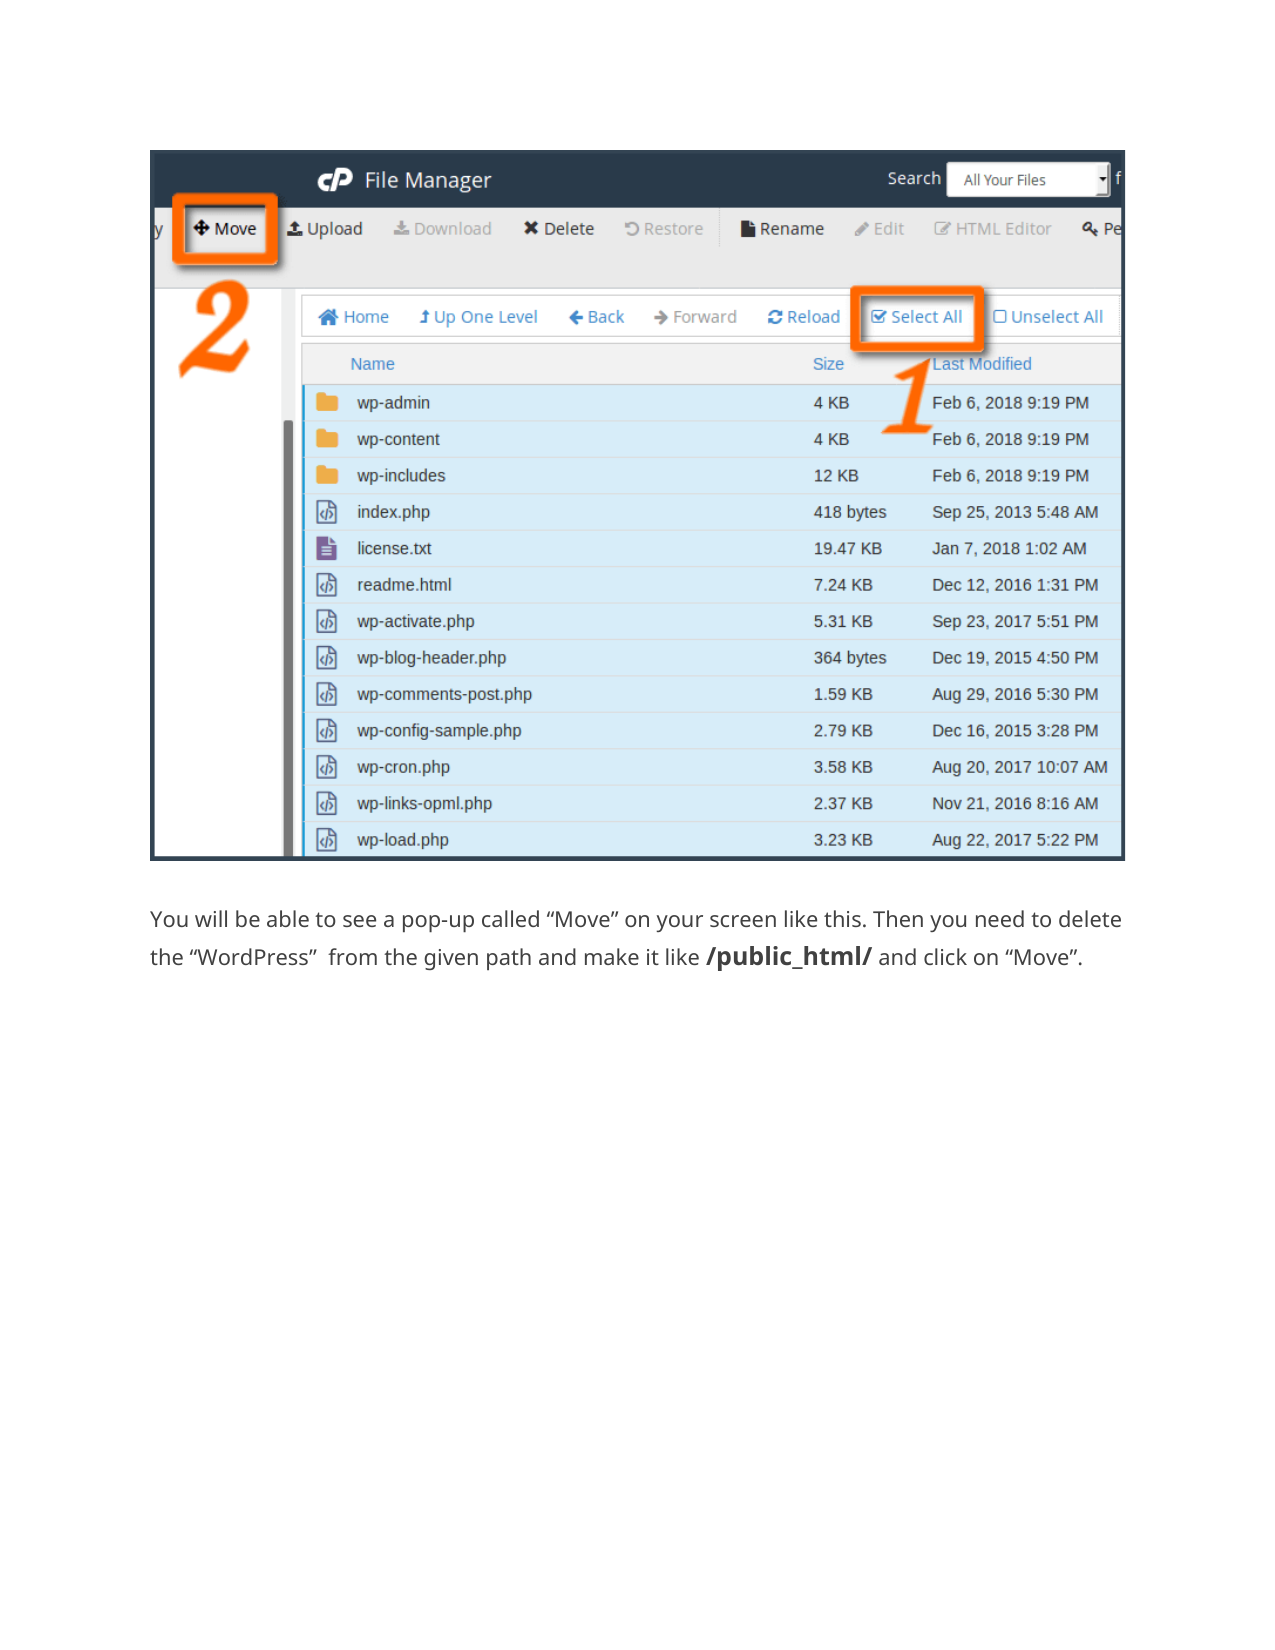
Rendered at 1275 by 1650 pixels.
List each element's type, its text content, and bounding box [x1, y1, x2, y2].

picture [150, 150, 1125, 861]
text You will be able to see a pop-up called “Move” on your screen like this. Then you need to delete the “WordPress” from the given path and make it like /public_html/ and click on “Move”. [150, 903, 1125, 972]
